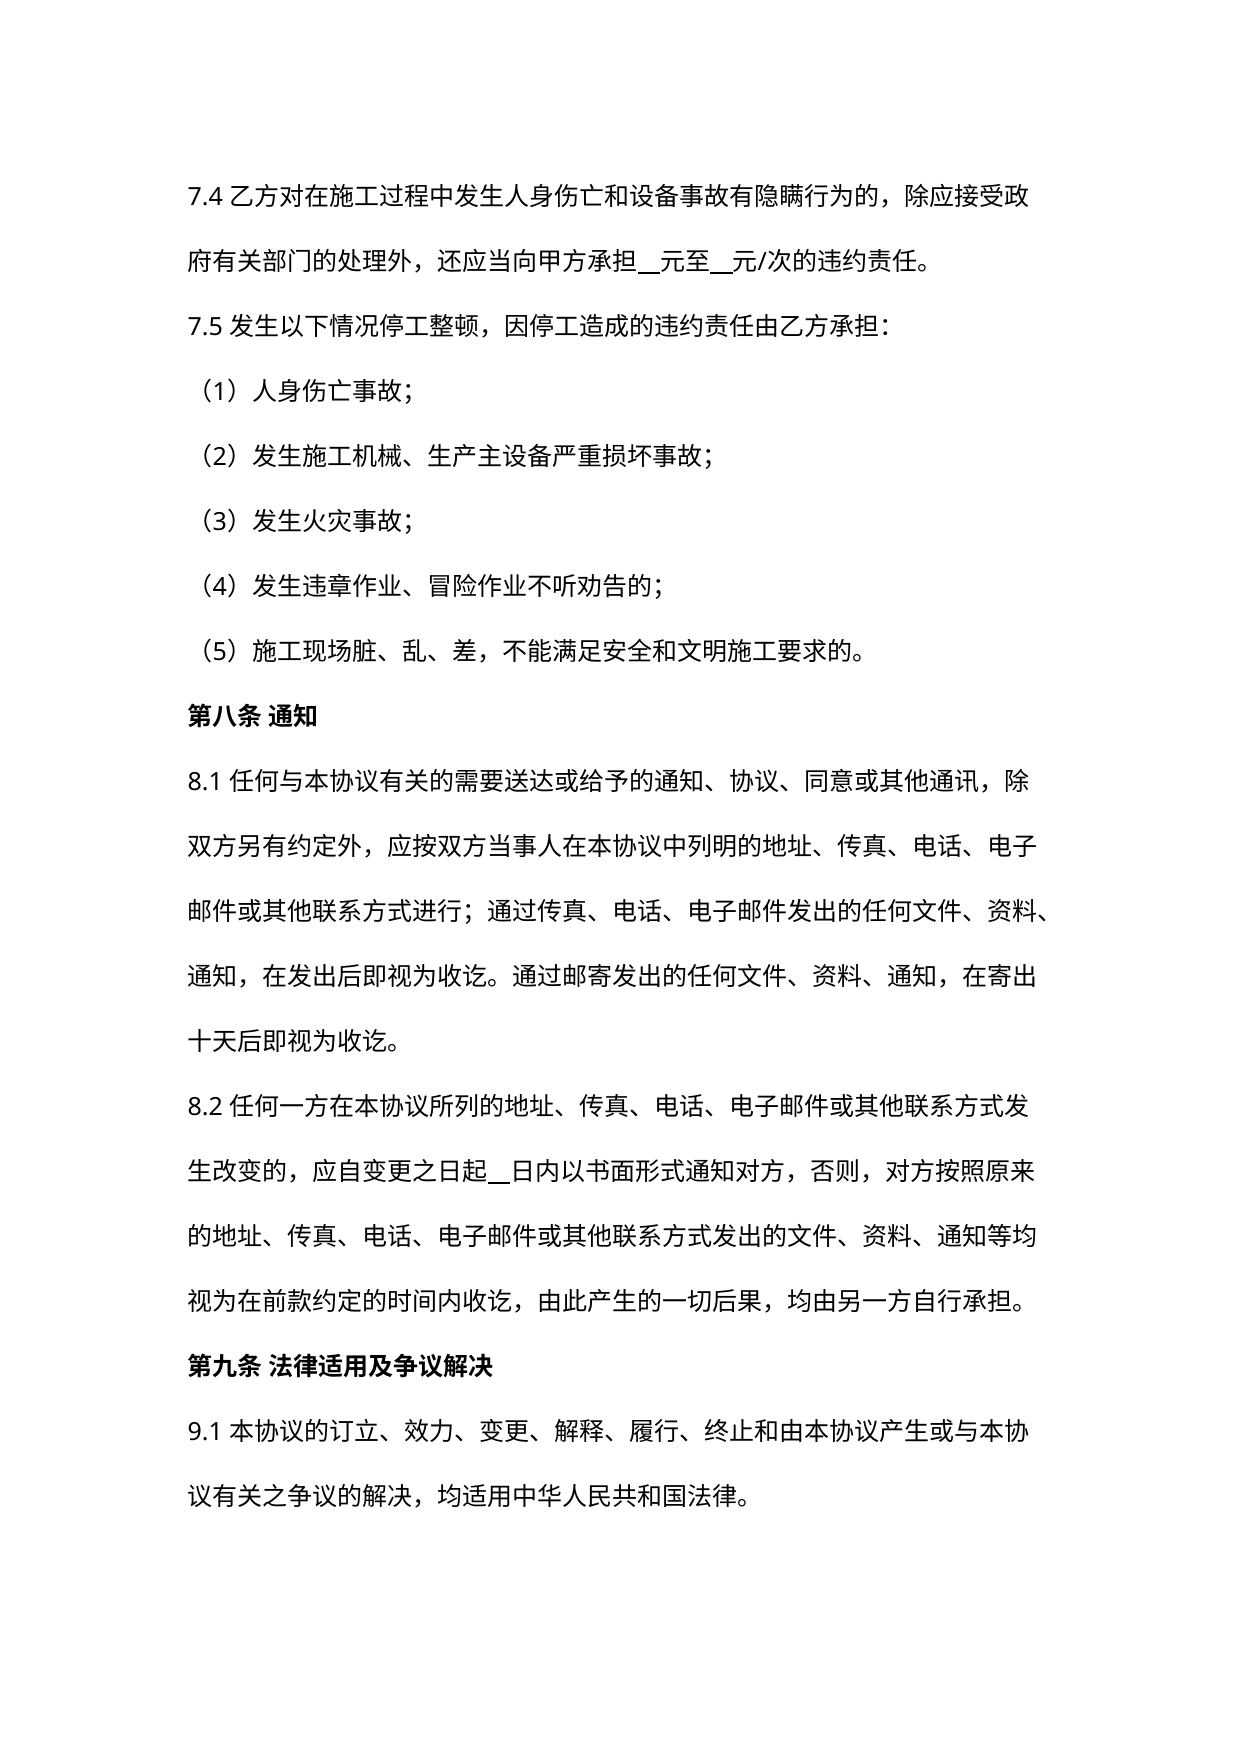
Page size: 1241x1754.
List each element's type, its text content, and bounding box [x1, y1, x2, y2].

text （5）施工现场脏、乱、差，不能满足安全和文明施工要求的。 [187, 617, 1053, 682]
text （1）人身伤亡事故； [187, 357, 1053, 422]
subtitle 第九条 法律适用及争议解决 [187, 1332, 1053, 1397]
text 8.1 任何与本协议有关的需要送达或给予的通知、协议、同意或其他通讯，除双方另有约定外，应按双方当事人在本协议中列明的地址、传真、电话、电子邮件或其他联系方式进行；通过传真、电话、电子邮件发出的任何文件、资料、通知，在发出后即视为收讫。通过邮寄发出的任何文件、资料、通知，在寄出十天后即视为收讫。 [187, 747, 1053, 1072]
text （2）发生施工机械、生产主设备严重损坏事故； [187, 422, 1053, 487]
text （4）发生违章作业、冒险作业不听劝告的； [187, 552, 1053, 617]
subtitle 第八条 通知 [187, 682, 1053, 747]
text 9.1 本协议的订立、效力、变更、解释、履行、终止和由本协议产生或与本协议有关之争议的解决，均适用中华人民共和国法律。 [187, 1397, 1053, 1527]
text 8.2 任何一方在本协议所列的地址、传真、电话、电子邮件或其他联系方式发生改变的，应自变更之日起 日内以书面形式通知对方，否则，对方按照原来的地址、传真、电话、电子邮件或其他联系方式发出的文件、资料、通知等均视为在前款约定的时间内收讫，由此产生的一切后果，均由另一方自行承担。 [187, 1072, 1053, 1332]
text 7.4 乙方对在施工过程中发生人身伤亡和设备事故有隐瞒行为的，除应接受政府有关部门的处理外，还应当向甲方承担 元至 元/次的违约责任。 [187, 162, 1053, 292]
text （3）发生火灾事故； [187, 487, 1053, 552]
text 7.5 发生以下情况停工整顿，因停工造成的违约责任由乙方承担： [187, 292, 1053, 357]
